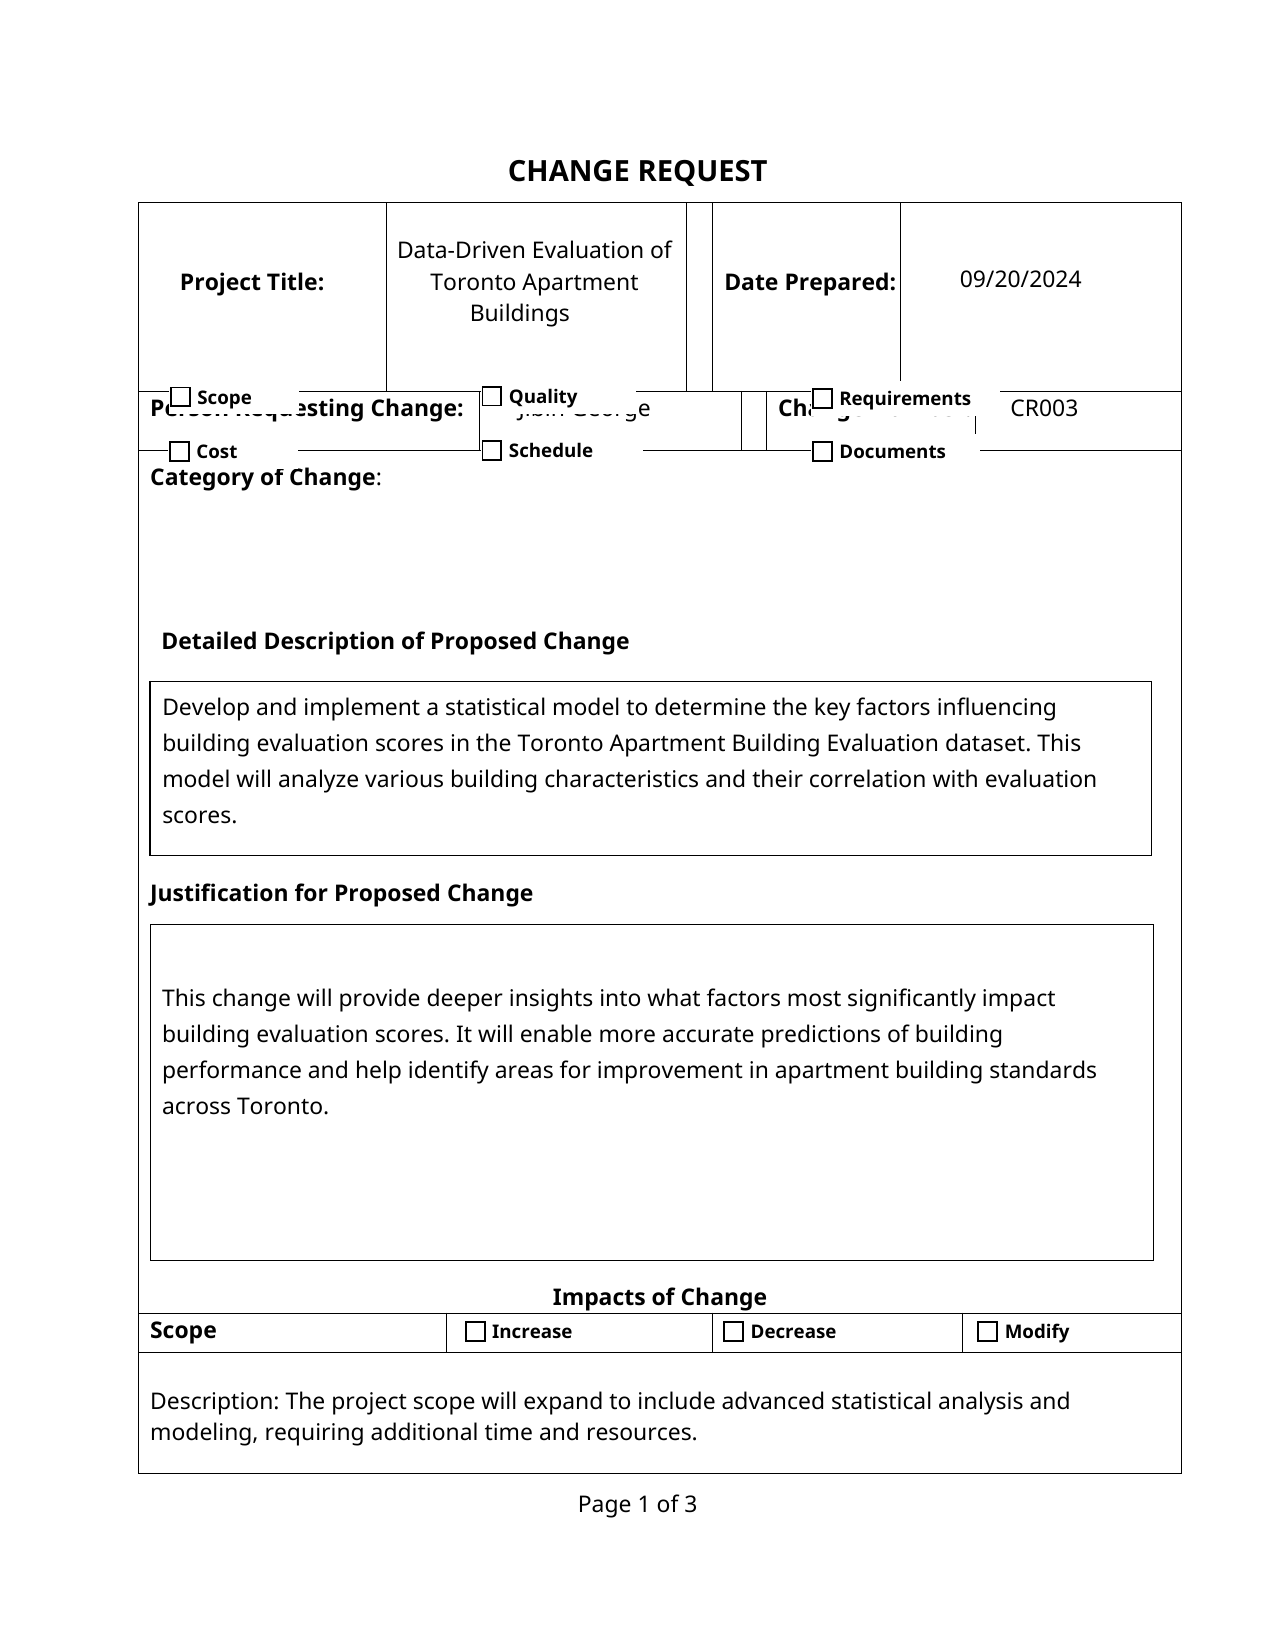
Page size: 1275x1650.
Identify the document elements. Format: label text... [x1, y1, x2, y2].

table_cell Scope [139, 1314, 446, 1352]
table_cell [963, 1314, 1181, 1352]
table_header Project Title: [139, 203, 386, 391]
table_header Date Prepared: [713, 203, 900, 391]
table_cell [713, 1314, 962, 1352]
table_header Data-Driven Evaluation of Toronto Apartment Buildings [387, 203, 686, 391]
table_header [687, 203, 712, 391]
table_cell Category of Change: Justification for Proposed Change Impacts of Change [139, 451, 1181, 1313]
table_cell Description: The project scope will expand to include advanced statistical analysis and modeling, requiring additional time and resources. [139, 1353, 1181, 1473]
table_cell CR003 [976, 392, 1181, 449]
table_cell Person Requesting Change: [139, 392, 479, 449]
text CHANGE REQUEST [150, 150, 1125, 190]
table_cell Jibin George [480, 392, 741, 449]
table_cell [742, 392, 766, 449]
table_cell [447, 1314, 712, 1352]
table_cell Change Number: [767, 392, 975, 449]
table_header 09/20/2024 [901, 203, 1181, 391]
